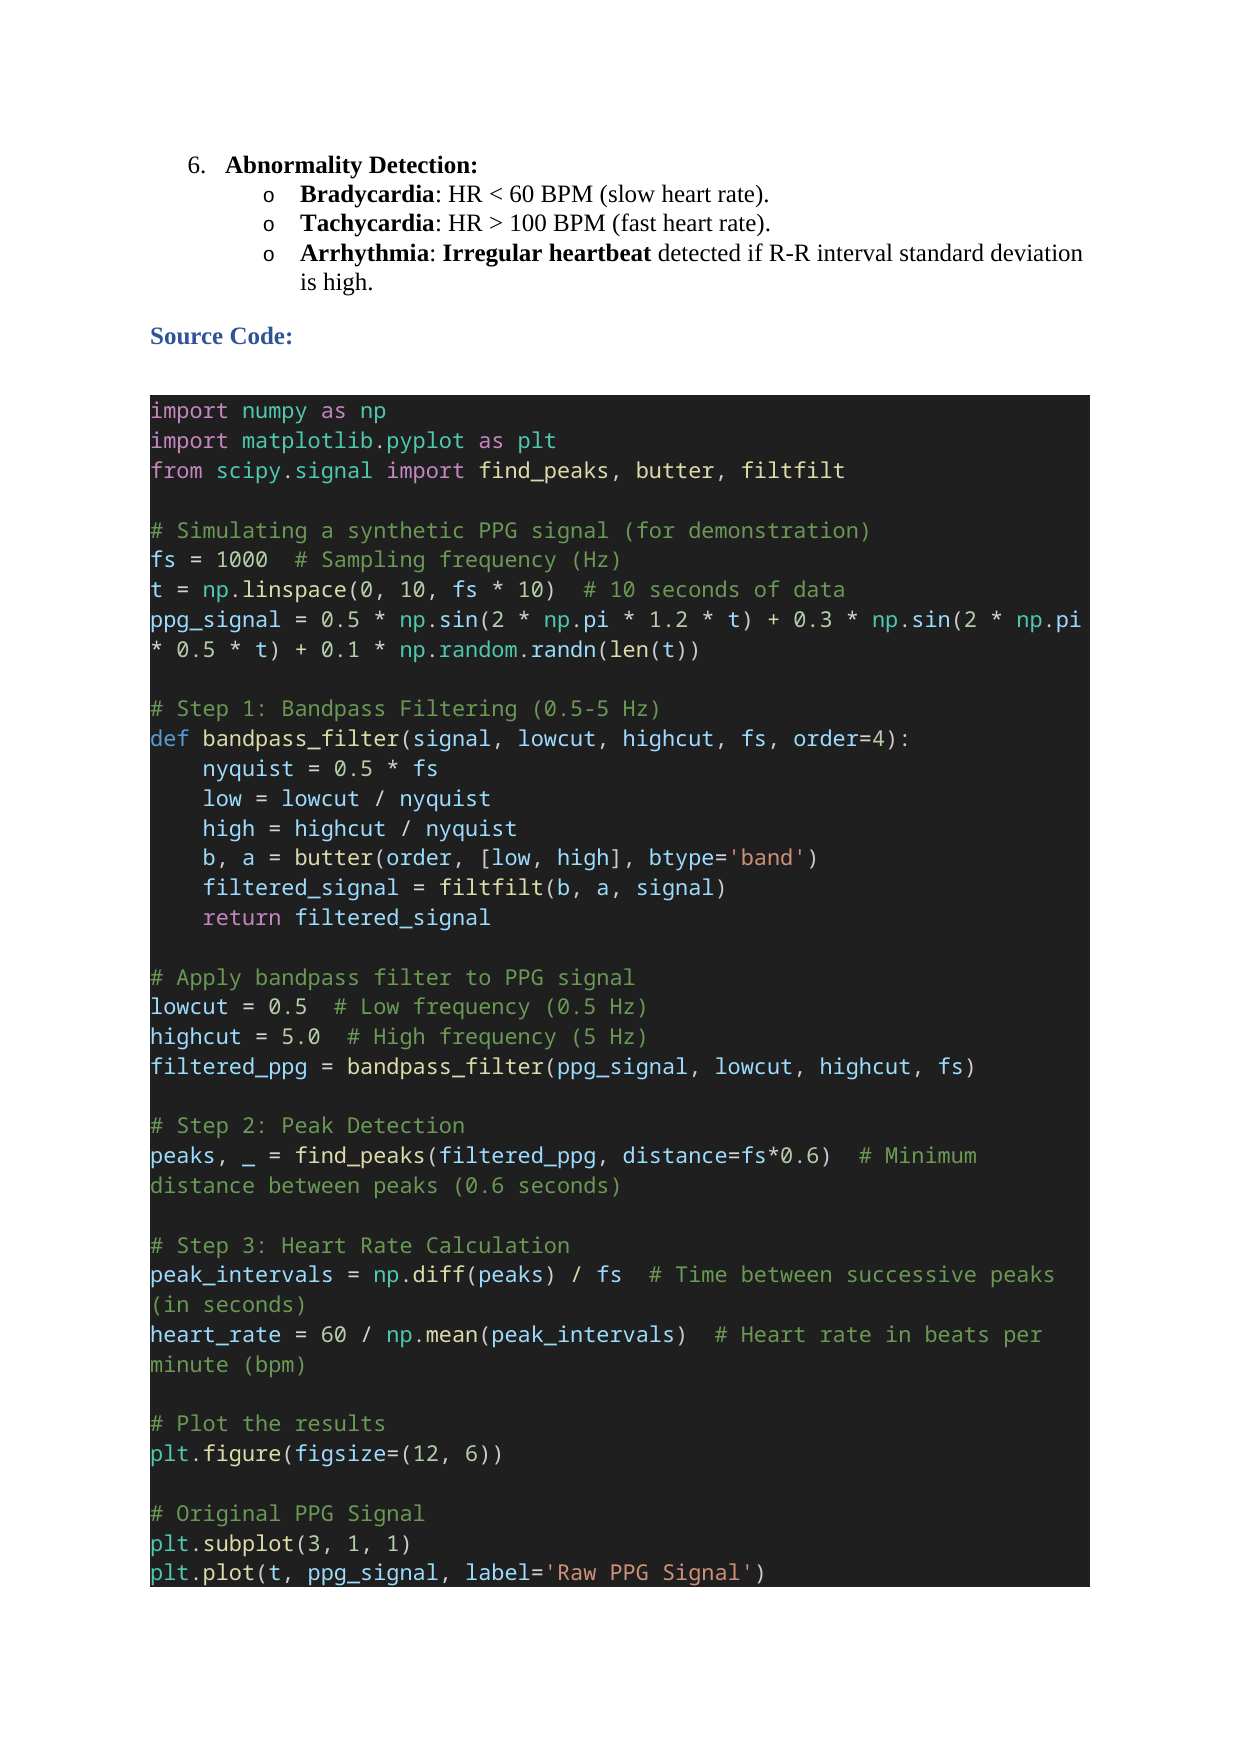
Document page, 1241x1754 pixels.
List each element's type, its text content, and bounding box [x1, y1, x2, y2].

text high = highcut / nyquist [150, 812, 1090, 842]
text filtered_ppg = bandpass_filter(ppg_signal, lowcut, highcut, fs) [150, 1051, 1090, 1081]
text low = lowcut / nyquist [150, 783, 1090, 812]
subtitle Source Code: [150, 321, 1090, 395]
text b, a = butter(order, [low, high], btype='band') [150, 842, 1090, 872]
text lowcut = 0.5 # Low frequency (0.5 Hz) [150, 991, 1090, 1021]
text filtered_signal = filtfilt(b, a, signal) [150, 872, 1090, 902]
text ppg_signal = 0.5 * np.sin(2 * np.pi * 1.2 * t) + 0.3 * np.sin(2 * np.pi * 0.5 * t) + 0.1 * np.random.randn(len(t)) [150, 604, 1090, 663]
text highcut = 5.0 # High frequency (5 Hz) [150, 1021, 1090, 1051]
text t = np.linspace(0, 10, fs * 10) # 10 seconds of data [150, 574, 1090, 604]
text # Step 2: Peak Detection [150, 1110, 1090, 1140]
text heart_rate = 60 / np.mean(peak_intervals) # Heart rate in beats per minute (bpm) [150, 1319, 1090, 1378]
text def bandpass_filter(signal, lowcut, highcut, fs, order=4): [150, 723, 1090, 753]
text fs = 1000 # Sampling frequency (Hz) [150, 544, 1090, 574]
text from scipy.signal import find_peaks, butter, filtfilt [150, 455, 1090, 485]
text import matplotlib.pyplot as plt [150, 425, 1090, 455]
text # Apply bandpass filter to PPG signal [150, 961, 1090, 991]
text # Step 3: Heart Rate Calculation [150, 1229, 1090, 1259]
text plt.plot(t, ppg_signal, label='Raw PPG Signal') [150, 1557, 1090, 1587]
text # Simulating a synthetic PPG signal (for demonstration) [150, 514, 1090, 544]
list Abnormality Detection: [187, 150, 1090, 179]
text peaks, _ = find_peaks(filtered_ppg, distance=fs*0.6) # Minimum distance between peaks (0.6 seconds) [150, 1140, 1090, 1200]
list Bradycardia: HR < 60 BPM (slow heart rate). [262, 179, 1090, 208]
text import numpy as np [150, 395, 1090, 425]
text # Original PPG Signal [150, 1498, 1090, 1527]
text return filtered_signal [150, 902, 1090, 932]
list Arrhythmia: Irregular heartbeat detected if R-R interval standard deviation is high. [262, 238, 1090, 296]
list Tachycardia: HR > 100 BPM (fast heart rate). [262, 208, 1090, 238]
text peak_intervals = np.diff(peaks) / fs # Time between successive peaks (in seconds) [150, 1259, 1090, 1319]
text # Plot the results [150, 1408, 1090, 1438]
text plt.subplot(3, 1, 1) [150, 1527, 1090, 1557]
text plt.figure(figsize=(12, 6)) [150, 1438, 1090, 1468]
text nyquist = 0.5 * fs [150, 753, 1090, 783]
text # Step 1: Bandpass Filtering (0.5-5 Hz) [150, 693, 1090, 723]
